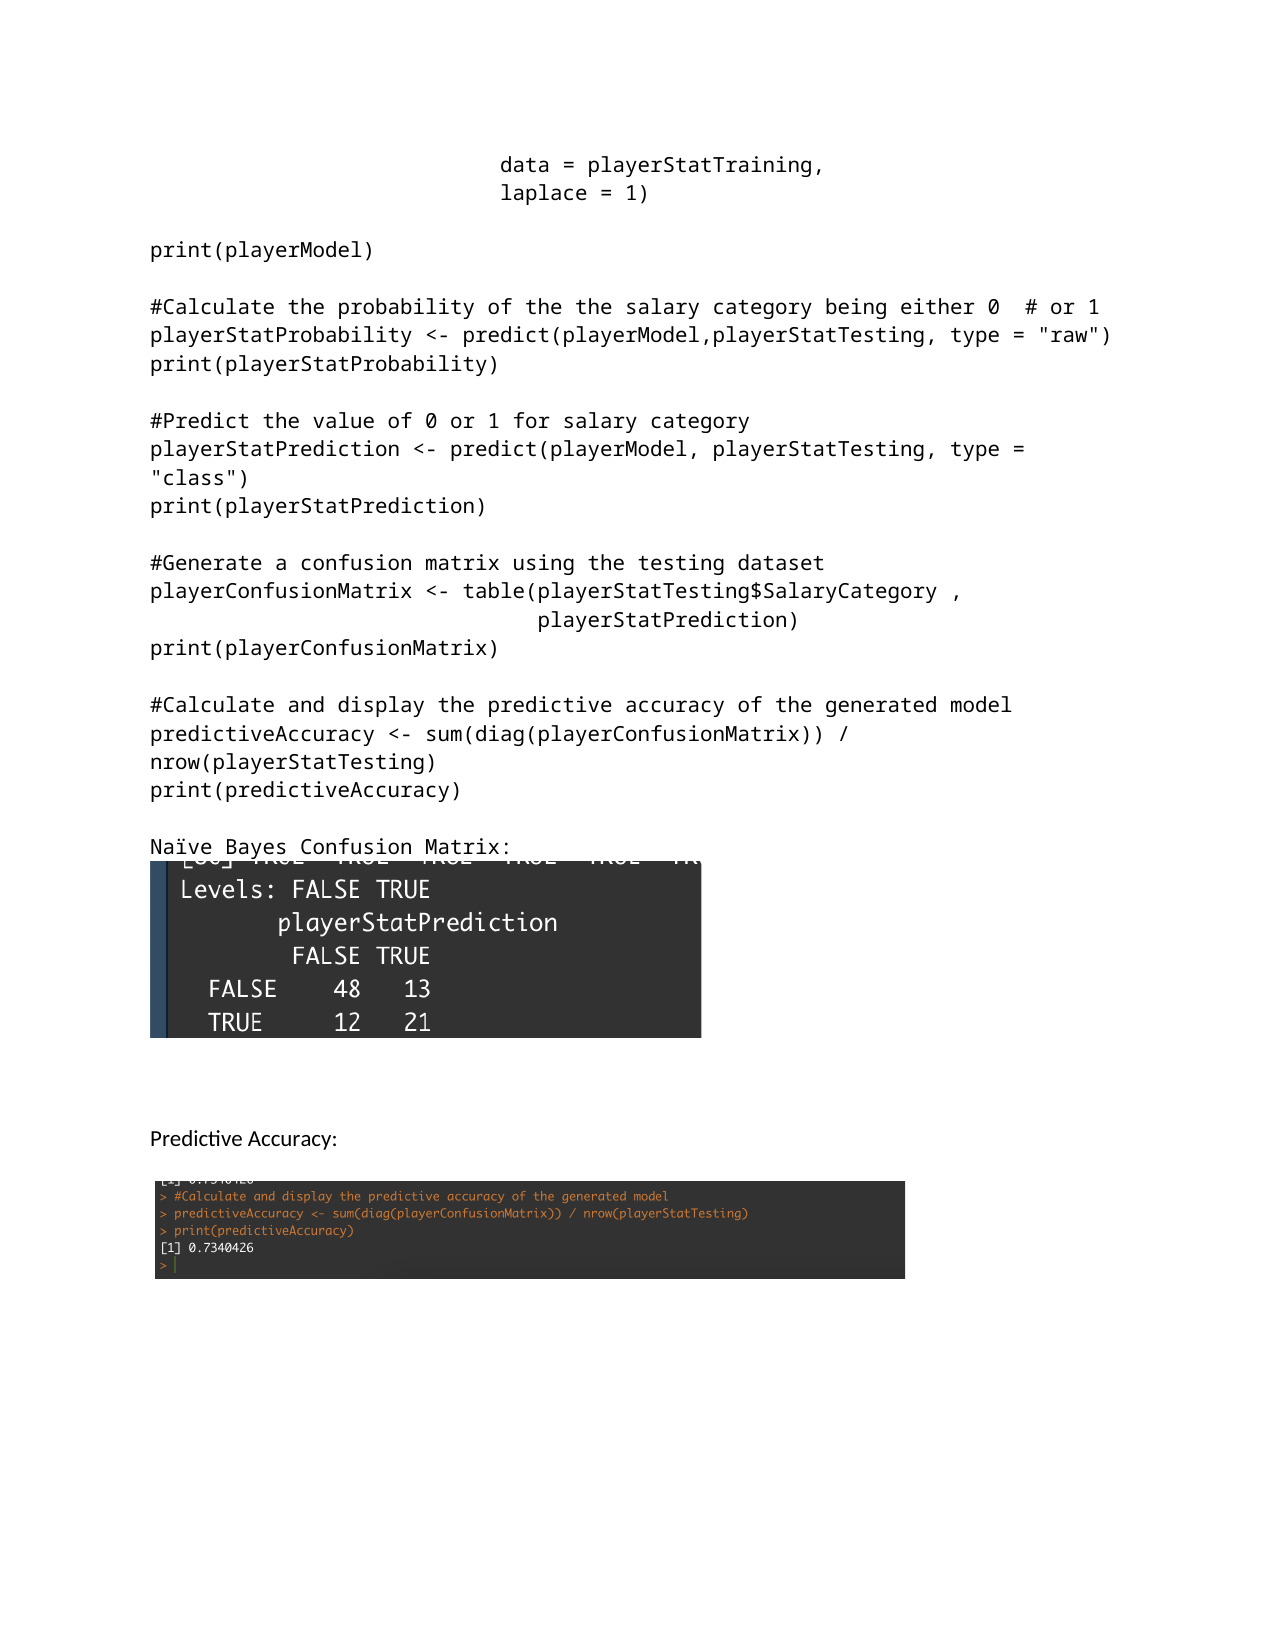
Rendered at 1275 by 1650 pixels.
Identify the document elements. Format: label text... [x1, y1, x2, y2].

text Predictive Accuracy: [150, 1124, 1125, 1152]
text playerStatProbability <- predict(playerModel,playerStatTesting, type = "raw") [150, 321, 1125, 349]
text print(predictiveAccuracy) [150, 776, 1125, 804]
picture [150, 861, 702, 1038]
text print(playerStatPrediction) [150, 491, 1125, 520]
text #Predict the value of 0 or 1 for salary category [150, 406, 1125, 434]
text #Calculate and display the predictive accuracy of the generated model [150, 690, 1125, 719]
text print(playerModel) [150, 235, 1125, 264]
text #Generate a confusion matrix using the testing dataset [150, 548, 1125, 577]
text print(playerStatProbability) [150, 349, 1125, 377]
text Naïve Bayes Confusion Matrix: [150, 832, 1125, 861]
text predictiveAccuracy <- sum(diag(playerConfusionMatrix)) / nrow(playerStatTesting) [150, 719, 1125, 776]
text print(playerConfusionMatrix) [150, 633, 1125, 662]
text playerStatPrediction <- predict(playerModel, playerStatTesting, type = "class") [150, 434, 1125, 491]
text playerStatPrediction) [150, 605, 1125, 633]
text playerConfusionMatrix <- table(playerStatTesting$SalaryCategory , [150, 577, 1125, 605]
text laplace = 1) [150, 178, 1125, 207]
picture [155, 1181, 906, 1279]
text data = playerStatTraining, [150, 150, 1125, 178]
text #Calculate the probability of the the salary category being either 0 # or 1 [150, 292, 1125, 321]
